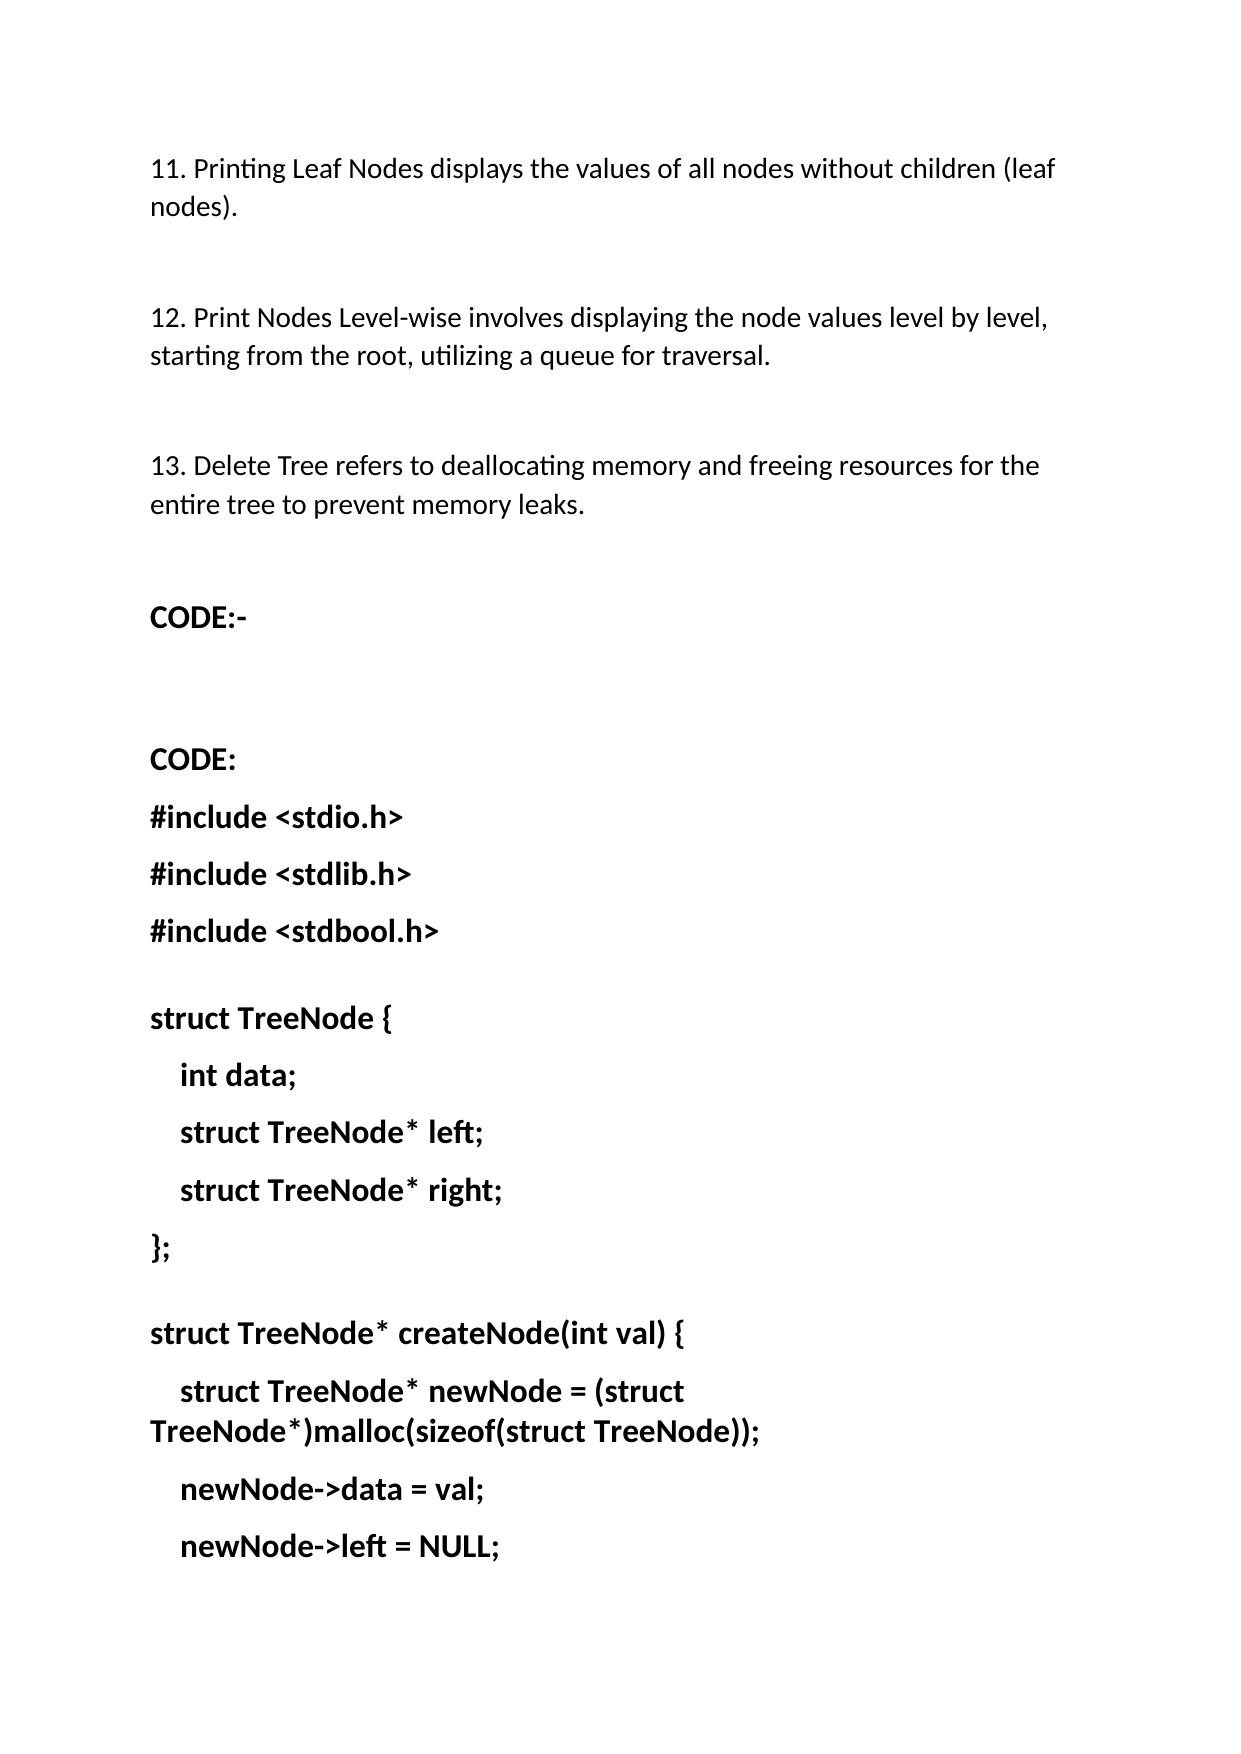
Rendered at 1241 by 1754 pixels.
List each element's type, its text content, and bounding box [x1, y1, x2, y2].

text struct TreeNode { [150, 997, 1090, 1037]
text struct TreeNode* createNode(int val) { [150, 1312, 1090, 1353]
text CODE: [150, 738, 1090, 779]
text 12. Print Nodes Level-wise involves displaying the node values level by level, starting from the root, utilizing a queue for traversal. [150, 299, 1090, 373]
text struct TreeNode* left; [150, 1111, 1090, 1152]
text newNode->data = val; [150, 1468, 1090, 1509]
text struct TreeNode* right; [150, 1169, 1090, 1209]
text 11. Printing Leaf Nodes displays the values of all nodes without children (leaf nodes). [150, 150, 1090, 224]
text newNode->left = NULL; [150, 1525, 1090, 1566]
text #include <stdio.h> [150, 796, 1090, 836]
text int data; [150, 1054, 1090, 1095]
text }; [150, 1226, 1090, 1267]
text #include <stdbool.h> [150, 911, 1090, 951]
text struct TreeNode* newNode = (struct TreeNode*)malloc(sizeof(struct TreeNode)); [150, 1370, 1090, 1451]
text 13. Delete Tree refers to deallocating memory and freeing resources for the entire tree to prevent memory leaks. [150, 447, 1090, 521]
text #include <stdlib.h> [150, 853, 1090, 894]
text CODE:- [150, 596, 1090, 637]
